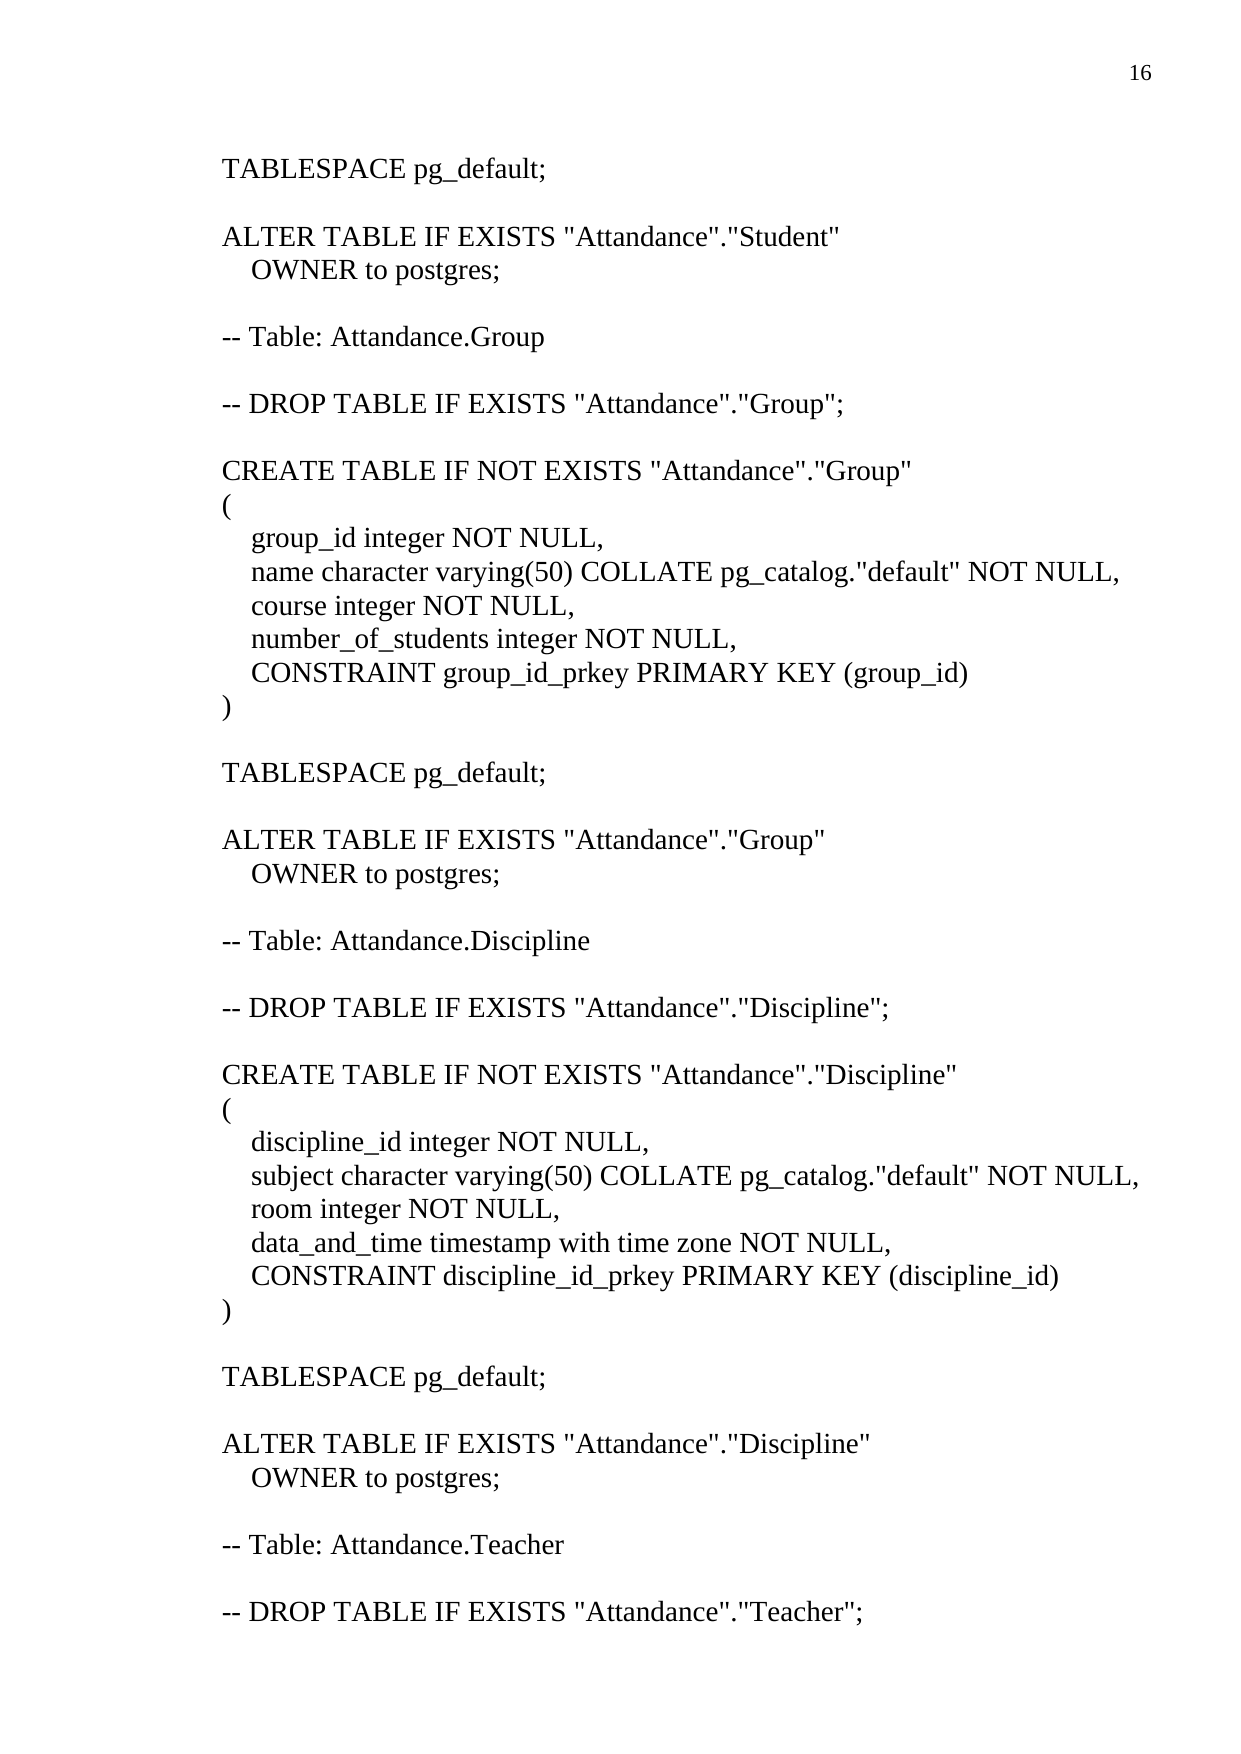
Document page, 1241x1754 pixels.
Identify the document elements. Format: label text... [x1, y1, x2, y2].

text ALTER TABLE IF EXISTS "Attandance"."Student" [148, 219, 1152, 252]
text group_id integer NOT NULL, [148, 521, 1152, 554]
text TABLESPACE pg_default; [148, 1359, 1152, 1393]
text -- Table: Attandance.Teacher [148, 1527, 1152, 1560]
text -- DROP TABLE IF EXISTS "Attandance"."Group"; [148, 386, 1152, 420]
text ALTER TABLE IF EXISTS "Attandance"."Discipline" [148, 1426, 1152, 1460]
text course integer NOT NULL, [148, 588, 1152, 621]
text data_and_time timestamp with time zone NOT NULL, [148, 1225, 1152, 1258]
text number_of_students integer NOT NULL, [148, 621, 1152, 655]
text OWNER to postgres; [148, 252, 1152, 286]
text -- Table: Attandance.Group [148, 319, 1152, 353]
text CONSTRAINT discipline_id_prkey PRIMARY KEY (discipline_id) [148, 1258, 1152, 1292]
text discipline_id integer NOT NULL, [148, 1124, 1152, 1158]
text CREATE TABLE IF NOT EXISTS "Attandance"."Discipline" [148, 1057, 1152, 1091]
text name character varying(50) COLLATE pg_catalog."default" NOT NULL, [148, 554, 1152, 588]
text ALTER TABLE IF EXISTS "Attandance"."Group" [148, 822, 1152, 856]
text ( [148, 1091, 1152, 1124]
text ) [148, 688, 1152, 722]
text subject character varying(50) COLLATE pg_catalog."default" NOT NULL, [148, 1158, 1152, 1191]
text OWNER to postgres; [148, 1460, 1152, 1493]
text OWNER to postgres; [148, 856, 1152, 889]
text CONSTRAINT group_id_prkey PRIMARY KEY (group_id) [148, 655, 1152, 688]
text room integer NOT NULL, [148, 1191, 1152, 1225]
text ( [148, 487, 1152, 521]
text TABLESPACE pg_default; [148, 755, 1152, 789]
text -- Table: Attandance.Discipline [148, 923, 1152, 957]
text -- DROP TABLE IF EXISTS "Attandance"."Teacher"; [148, 1594, 1152, 1627]
text ) [148, 1292, 1152, 1326]
text -- DROP TABLE IF EXISTS "Attandance"."Discipline"; [148, 990, 1152, 1024]
text CREATE TABLE IF NOT EXISTS "Attandance"."Group" [148, 453, 1152, 487]
text TABLESPACE pg_default; [148, 152, 1152, 185]
